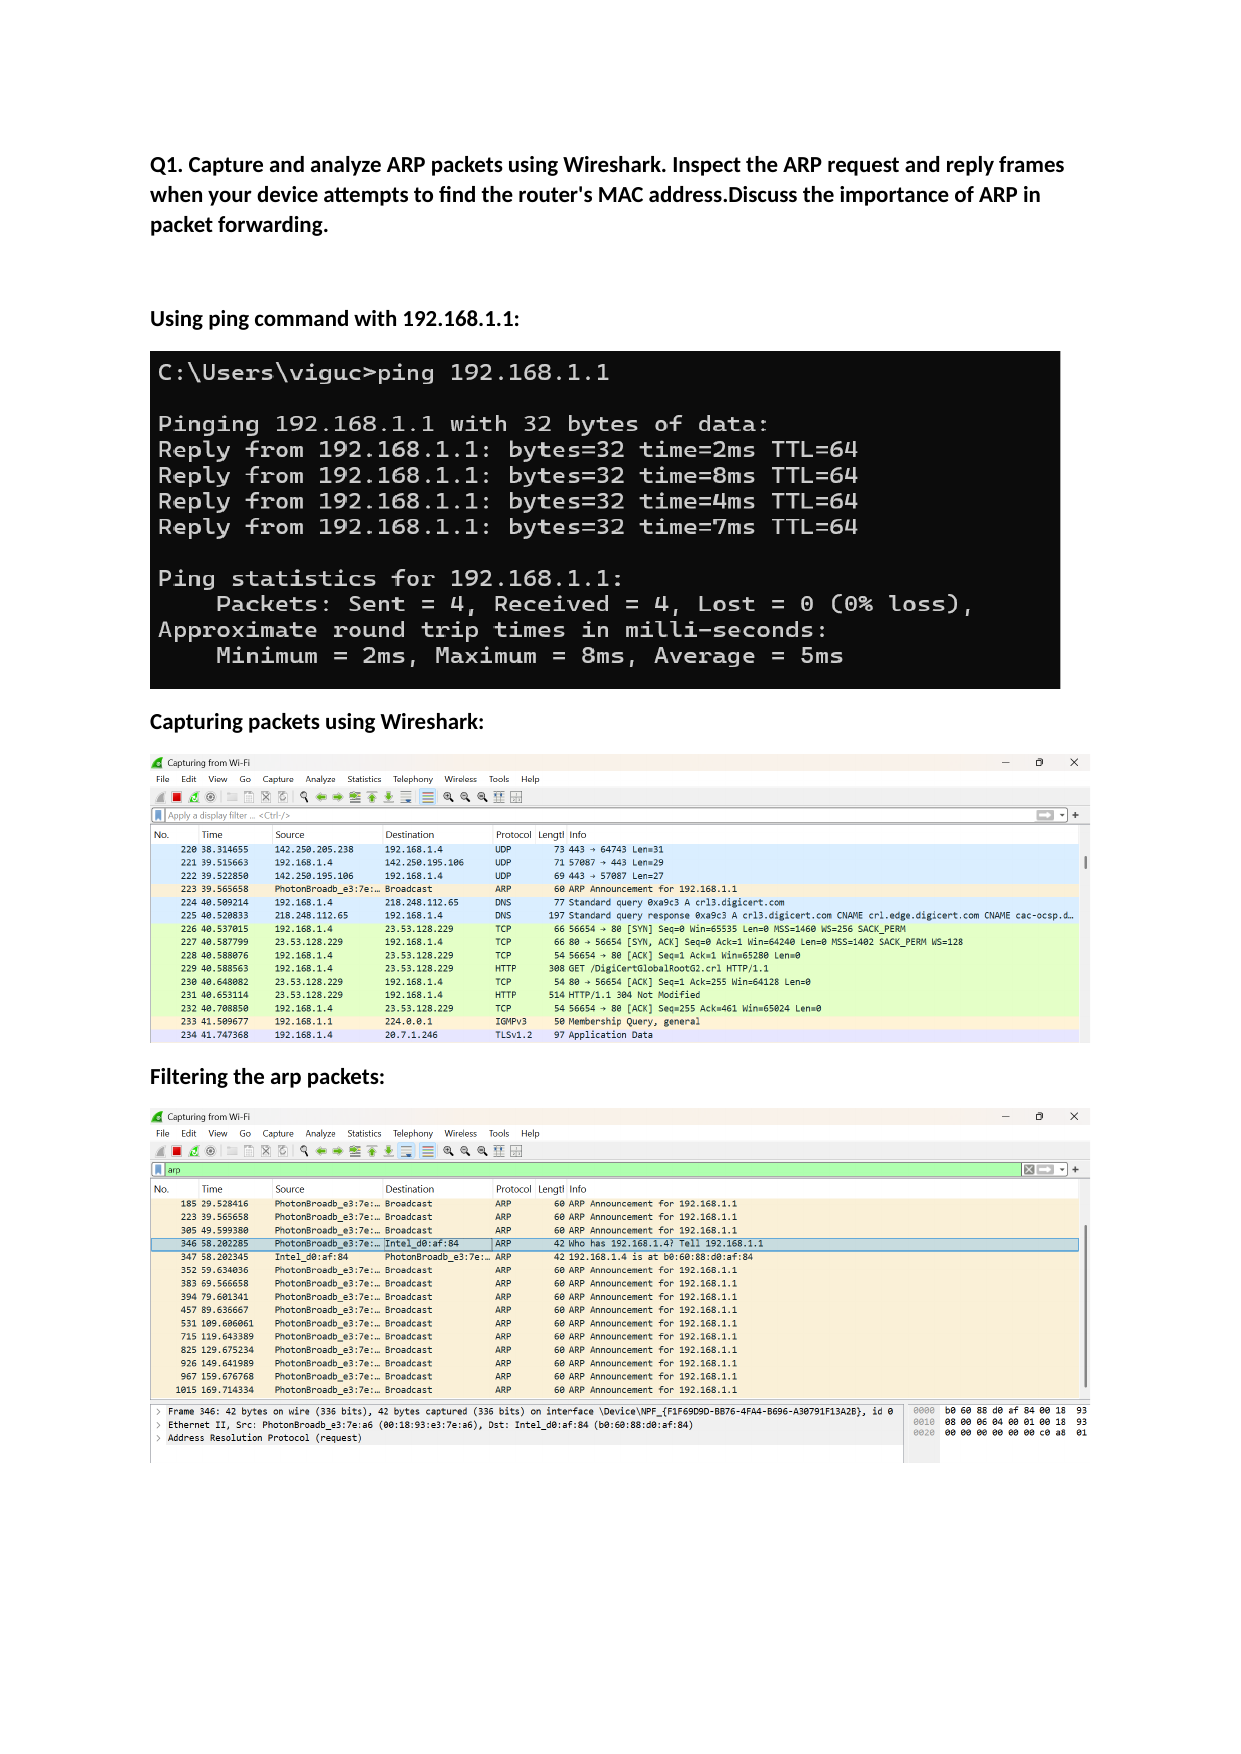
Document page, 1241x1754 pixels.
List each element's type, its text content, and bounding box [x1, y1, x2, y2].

text Using ping command with 192.168.1.1: [150, 304, 1090, 332]
picture [150, 754, 1091, 1043]
text Capturing packets using Wireshark: [150, 707, 1090, 735]
picture [150, 1108, 1091, 1463]
text Q1. Capture and analyze ARP packets using Wireshark. Inspect the ARP request and reply frames when your device attempts to find the router's MAC address.Discuss the importance of ARP in packet forwarding. [150, 150, 1090, 238]
picture [150, 351, 1061, 689]
text Filtering the arp packets: [150, 1062, 1090, 1090]
